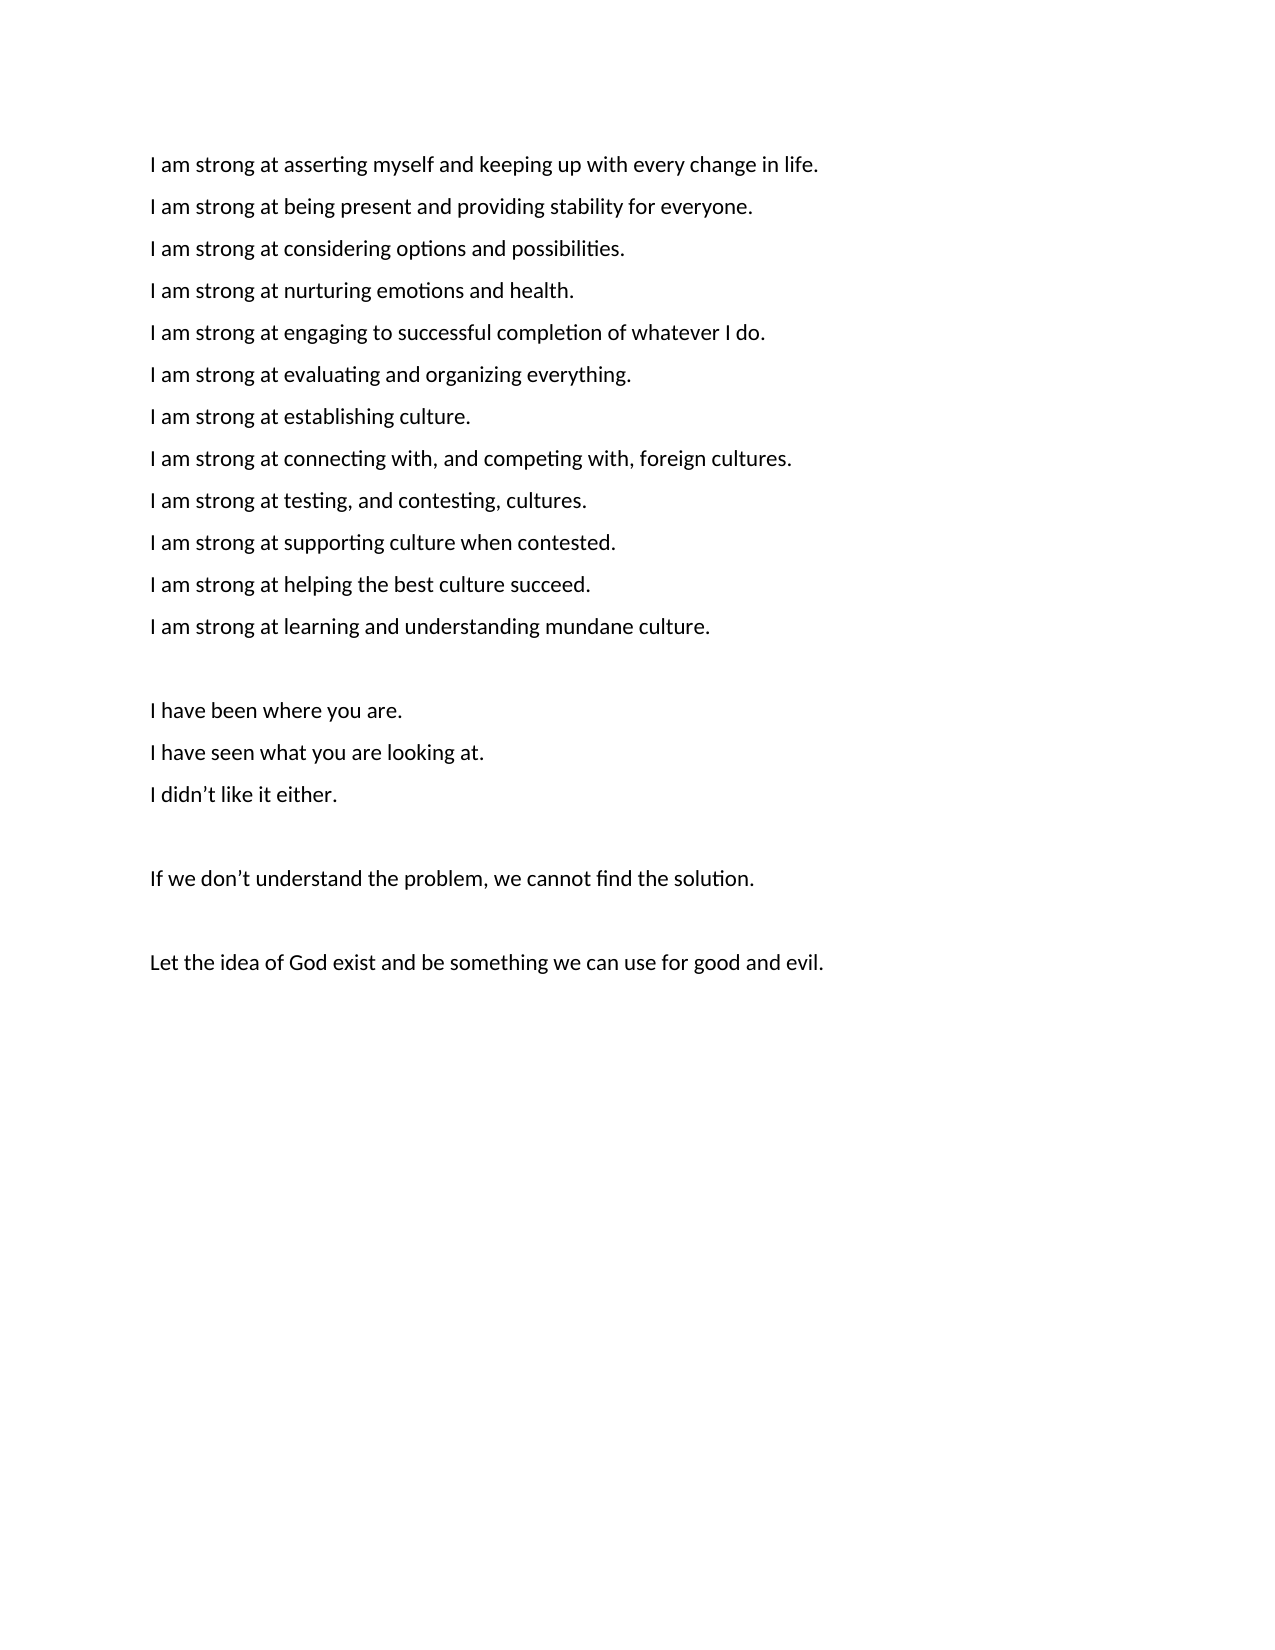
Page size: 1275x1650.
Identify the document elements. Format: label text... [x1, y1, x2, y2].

text I am strong at establishing culture. [150, 402, 1125, 430]
text I am strong at being present and providing stability for everyone. [150, 192, 1125, 220]
text I am strong at evaluating and organizing everything. [150, 360, 1125, 388]
text Let the idea of God exist and be something we can use for good and evil. [150, 948, 1125, 976]
text I have seen what you are looking at. [150, 738, 1125, 766]
text I didn’t like it either. [150, 780, 1125, 808]
text I am strong at testing, and contesting, cultures. [150, 486, 1125, 514]
text I am strong at nurturing emotions and health. [150, 276, 1125, 304]
text I am strong at learning and understanding mundane culture. [150, 612, 1125, 640]
text I am strong at considering options and possibilities. [150, 234, 1125, 262]
text I am strong at helping the best culture succeed. [150, 570, 1125, 598]
text I am strong at engaging to successful completion of whatever I do. [150, 318, 1125, 346]
text If we don’t understand the problem, we cannot find the solution. [150, 864, 1125, 892]
text I am strong at supporting culture when contested. [150, 528, 1125, 556]
text I am strong at asserting myself and keeping up with every change in life. [150, 150, 1125, 178]
text I have been where you are. [150, 696, 1125, 724]
text I am strong at connecting with, and competing with, foreign cultures. [150, 444, 1125, 472]
